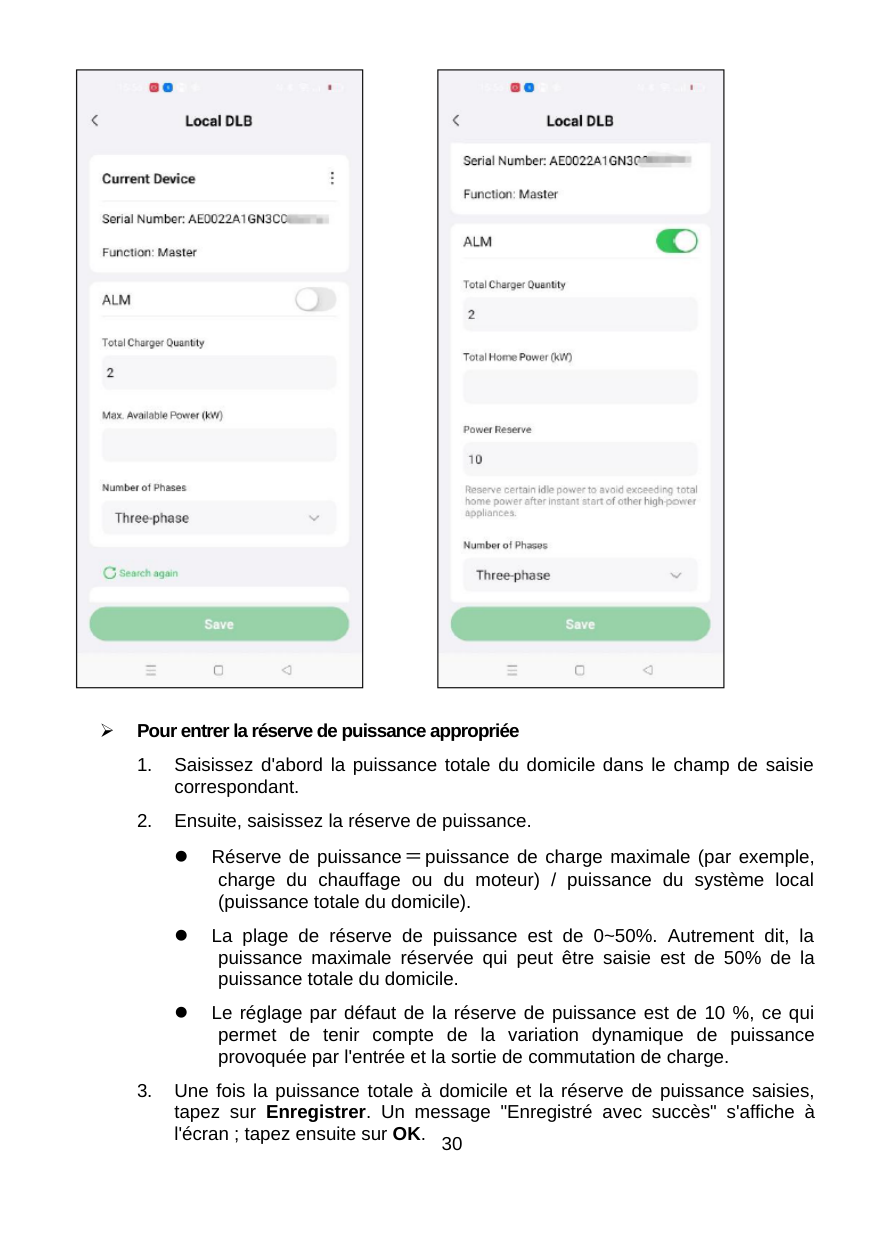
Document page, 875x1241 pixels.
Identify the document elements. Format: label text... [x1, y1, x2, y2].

list Saisissez d'abord la puissance totale du domicile dans le champ de saisie correspondant. [137, 754, 815, 797]
list Une fois la puissance totale à domicile et la réserve de puissance saisies, tapez sur Enregistrer. Un message "Enregistré avec succès" s'affiche à l'écran ; tapez ensuite sur OK. [137, 1079, 815, 1144]
list Le réglage par défaut de la réserve de puissance est de 10 %, ce qui permet de tenir compte de la variation dynamique de puissance provoquée par l'entrée et la sortie de commutation de charge. [174, 1002, 815, 1067]
list Ensuite, saisissez la réserve de puissance. [137, 810, 815, 831]
picture [59, 59, 760, 710]
list Réserve de puissance＝puissance de charge maximale (par exemple, charge du chauffage ou du moteur) / puissance du système local (puissance totale du domicile). [174, 844, 815, 912]
subtitle Pour entrer la réserve de puissance appropriée [99, 720, 815, 742]
list La plage de réserve de puissance est de 0~50%. Autrement dit, la puissance maximale réservée qui peut être saisie est de 50% de la puissance totale du domicile. [174, 925, 815, 990]
